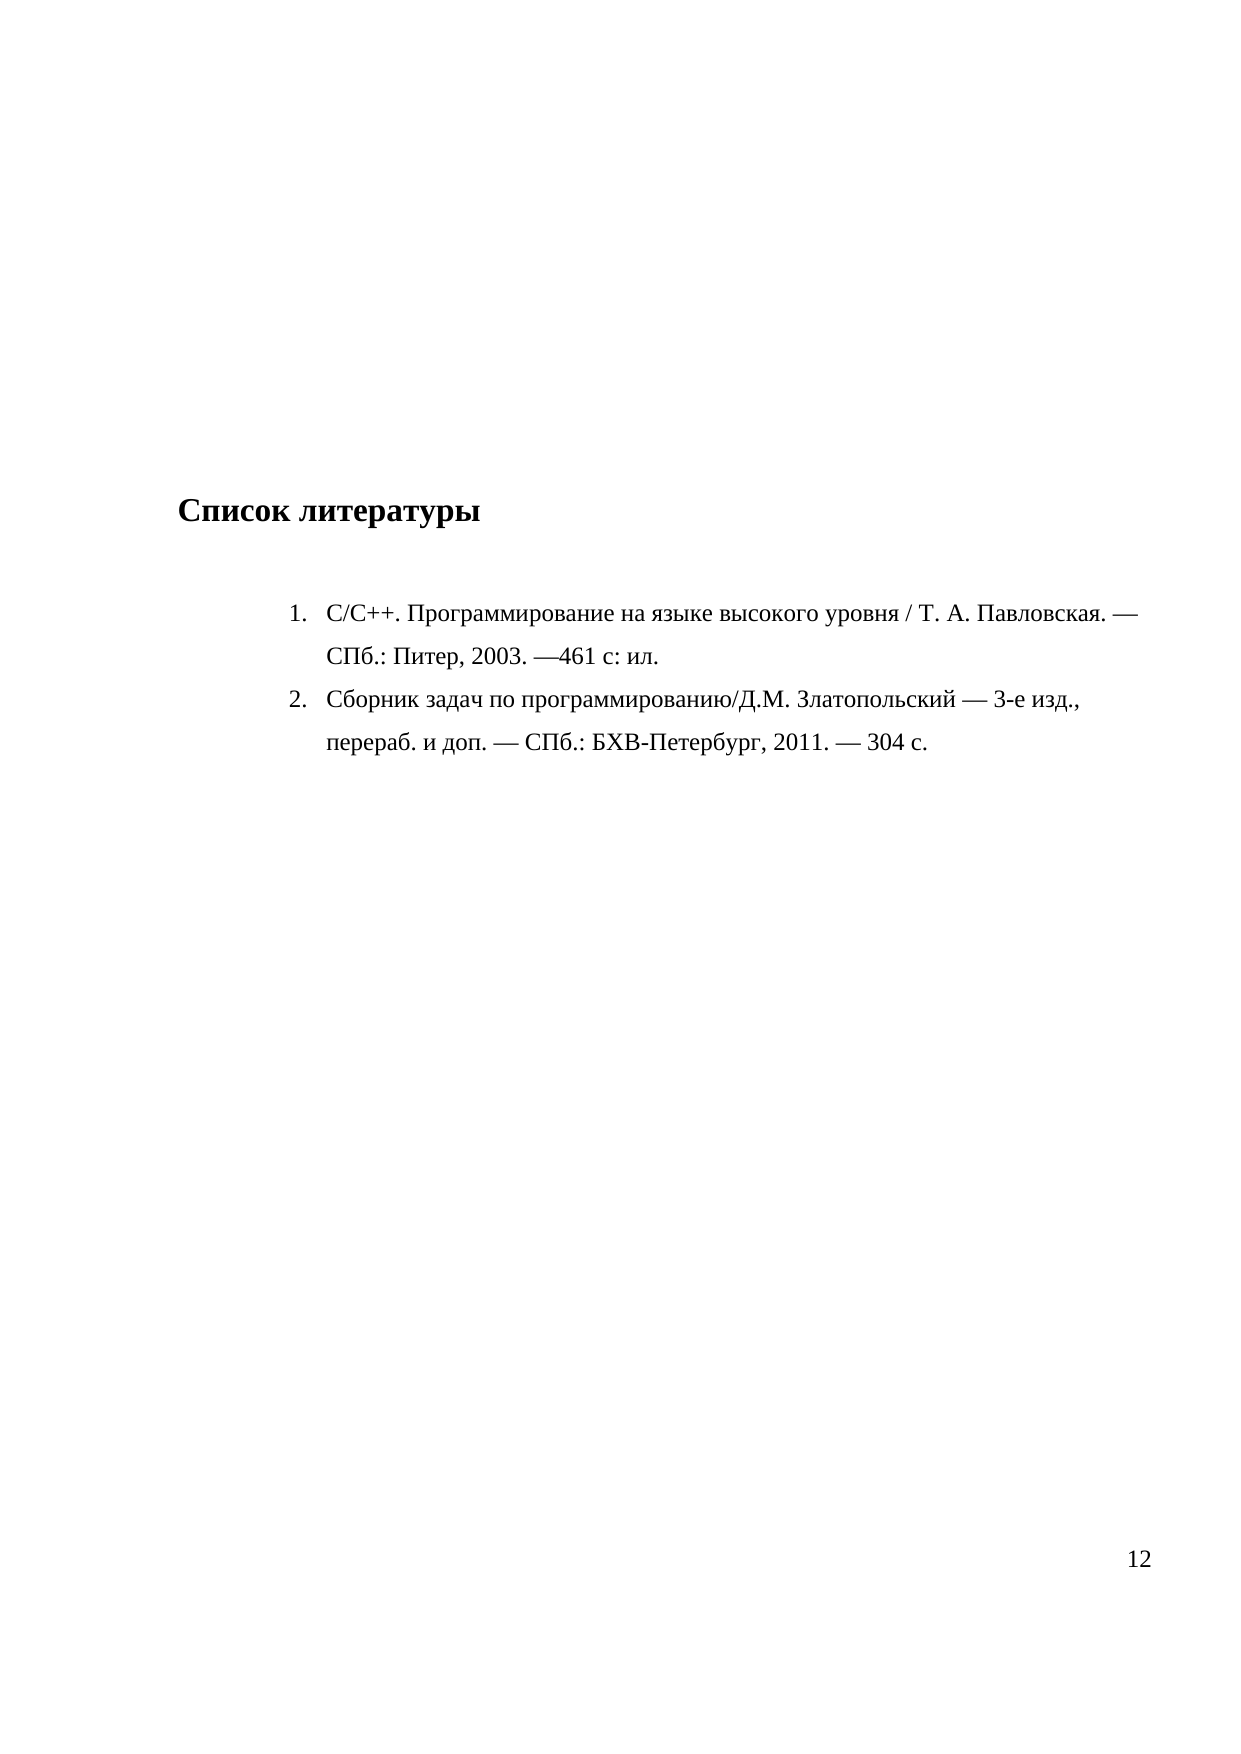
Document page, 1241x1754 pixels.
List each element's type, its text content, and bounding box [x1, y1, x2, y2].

list Сборник задач по программированию/Д.М. Златопольский — 3-е изд., перераб. и доп. — СПб.: БХВ-Петербург, 2011. — 304 с. [288, 684, 1152, 756]
list C/C++. Программирование на языке высокого уровня / Т. А. Павловская. — СПб.: Питер, 2003. —461 с: ил. [288, 598, 1152, 670]
text Список литературы [177, 491, 1152, 529]
